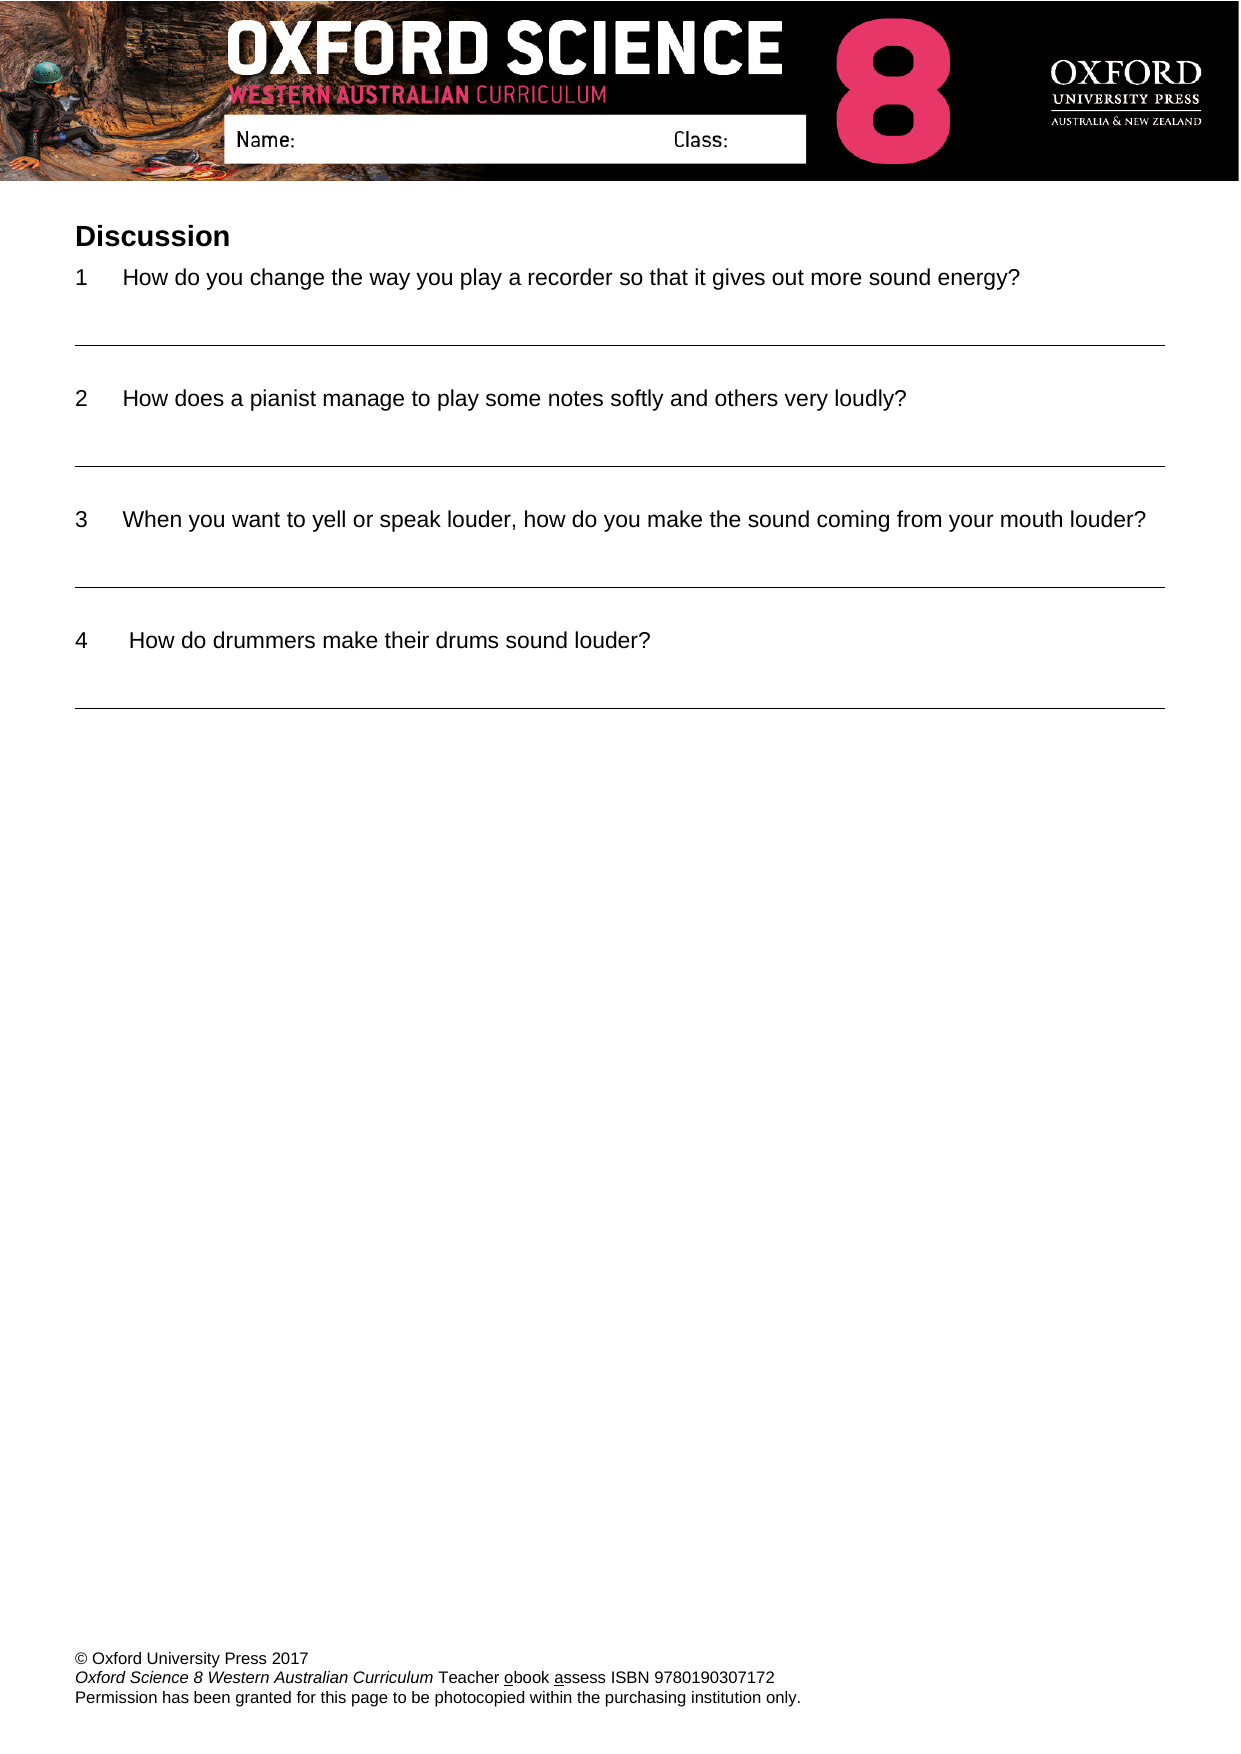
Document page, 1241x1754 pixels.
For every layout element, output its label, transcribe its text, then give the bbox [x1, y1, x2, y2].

list 3 When you want to yell or speak louder, how do you make the sound coming from your mouth louder? [75, 506, 1165, 532]
picture [0, 1, 1238, 181]
list 1 How do you change the way you play a recorder so that it gives out more sound energy? [75, 264, 1165, 290]
list 4 How do drummers make their drums sound louder? [75, 627, 1165, 653]
list 2 How does a pianist manage to play some notes softly and others very loudly? [75, 385, 1165, 411]
text Discussion [75, 219, 1165, 253]
